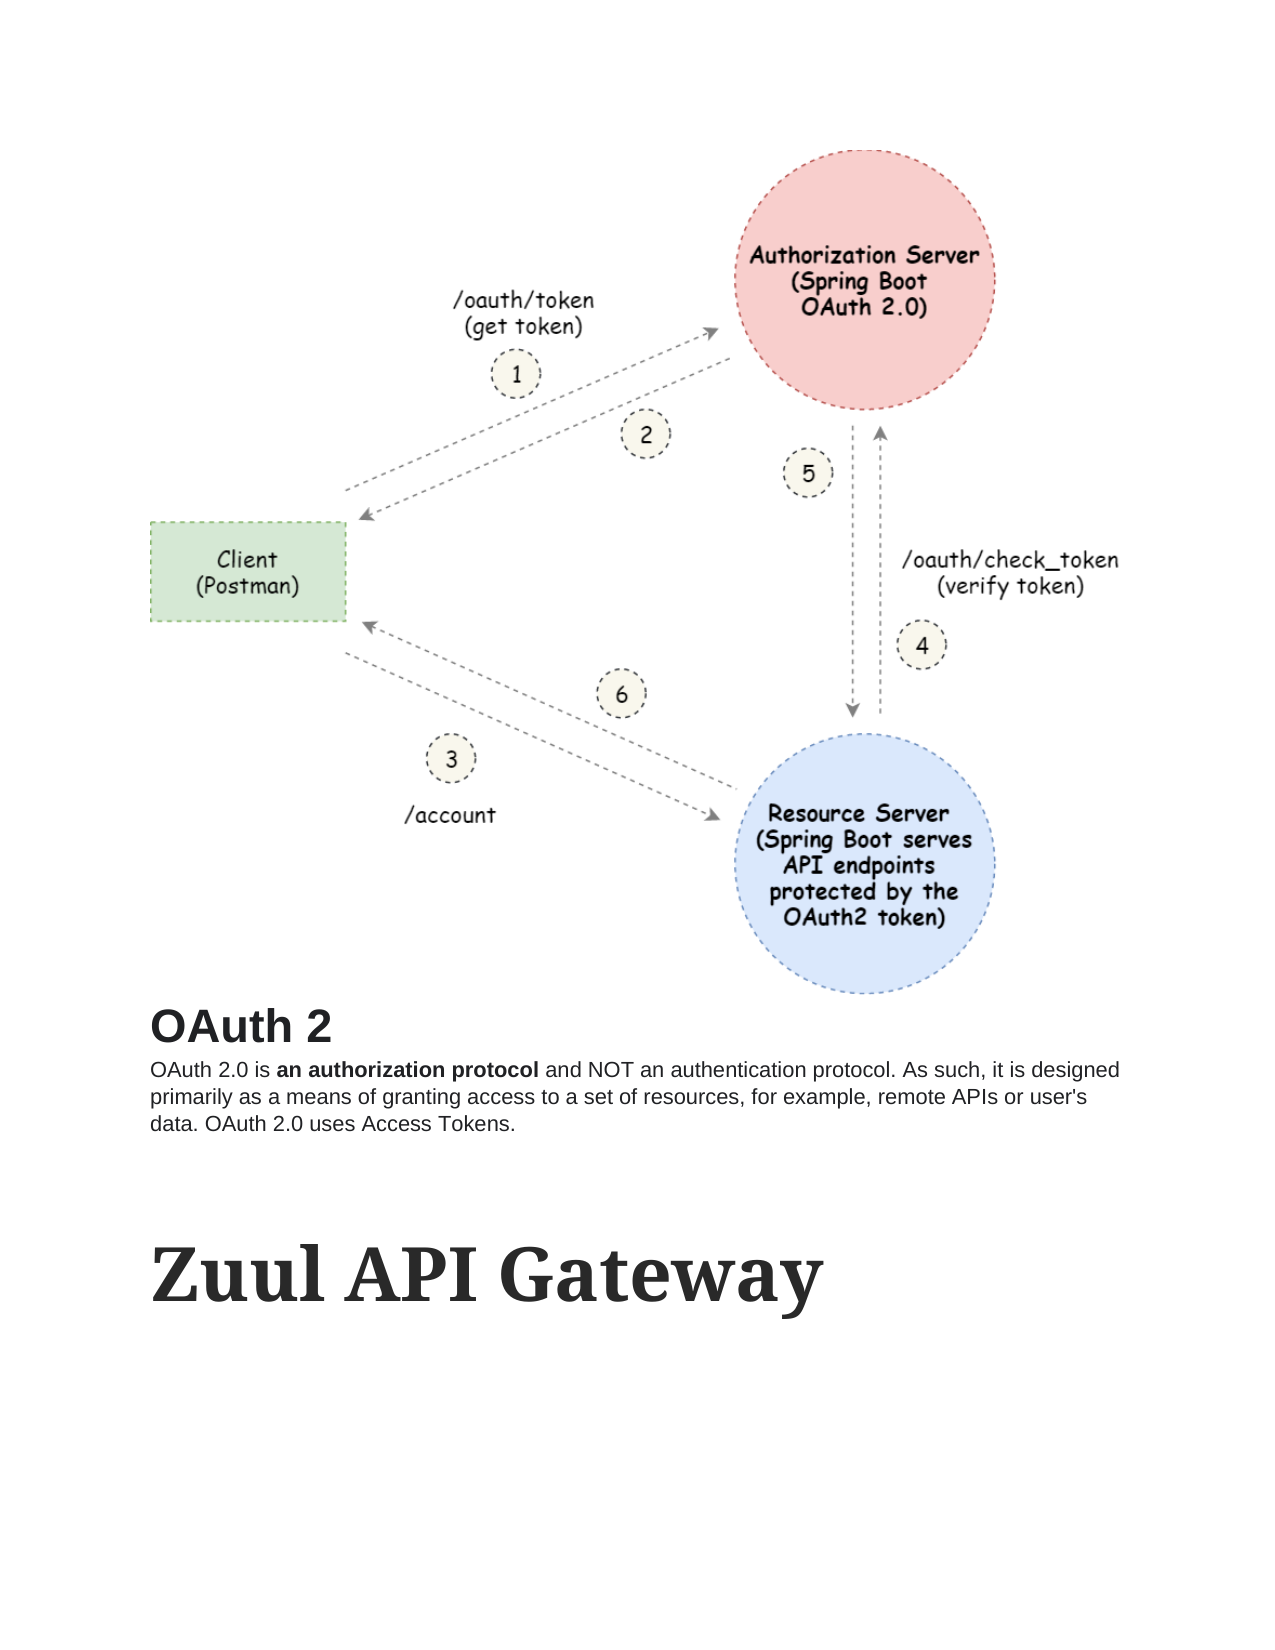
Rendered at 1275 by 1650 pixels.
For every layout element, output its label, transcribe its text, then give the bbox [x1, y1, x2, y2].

subtitle Zuul API Gateway [150, 1221, 1125, 1323]
text OAuth 2.0 is an authorization protocol and NOT an authentication protocol. As such, it is designed primarily as a means of granting access to a set of resources, for example, remote APIs or user's data. OAuth 2.0 uses Access Tokens. [150, 1057, 1125, 1137]
picture [150, 150, 1125, 995]
subtitle OAuth 2 [150, 995, 1125, 1053]
